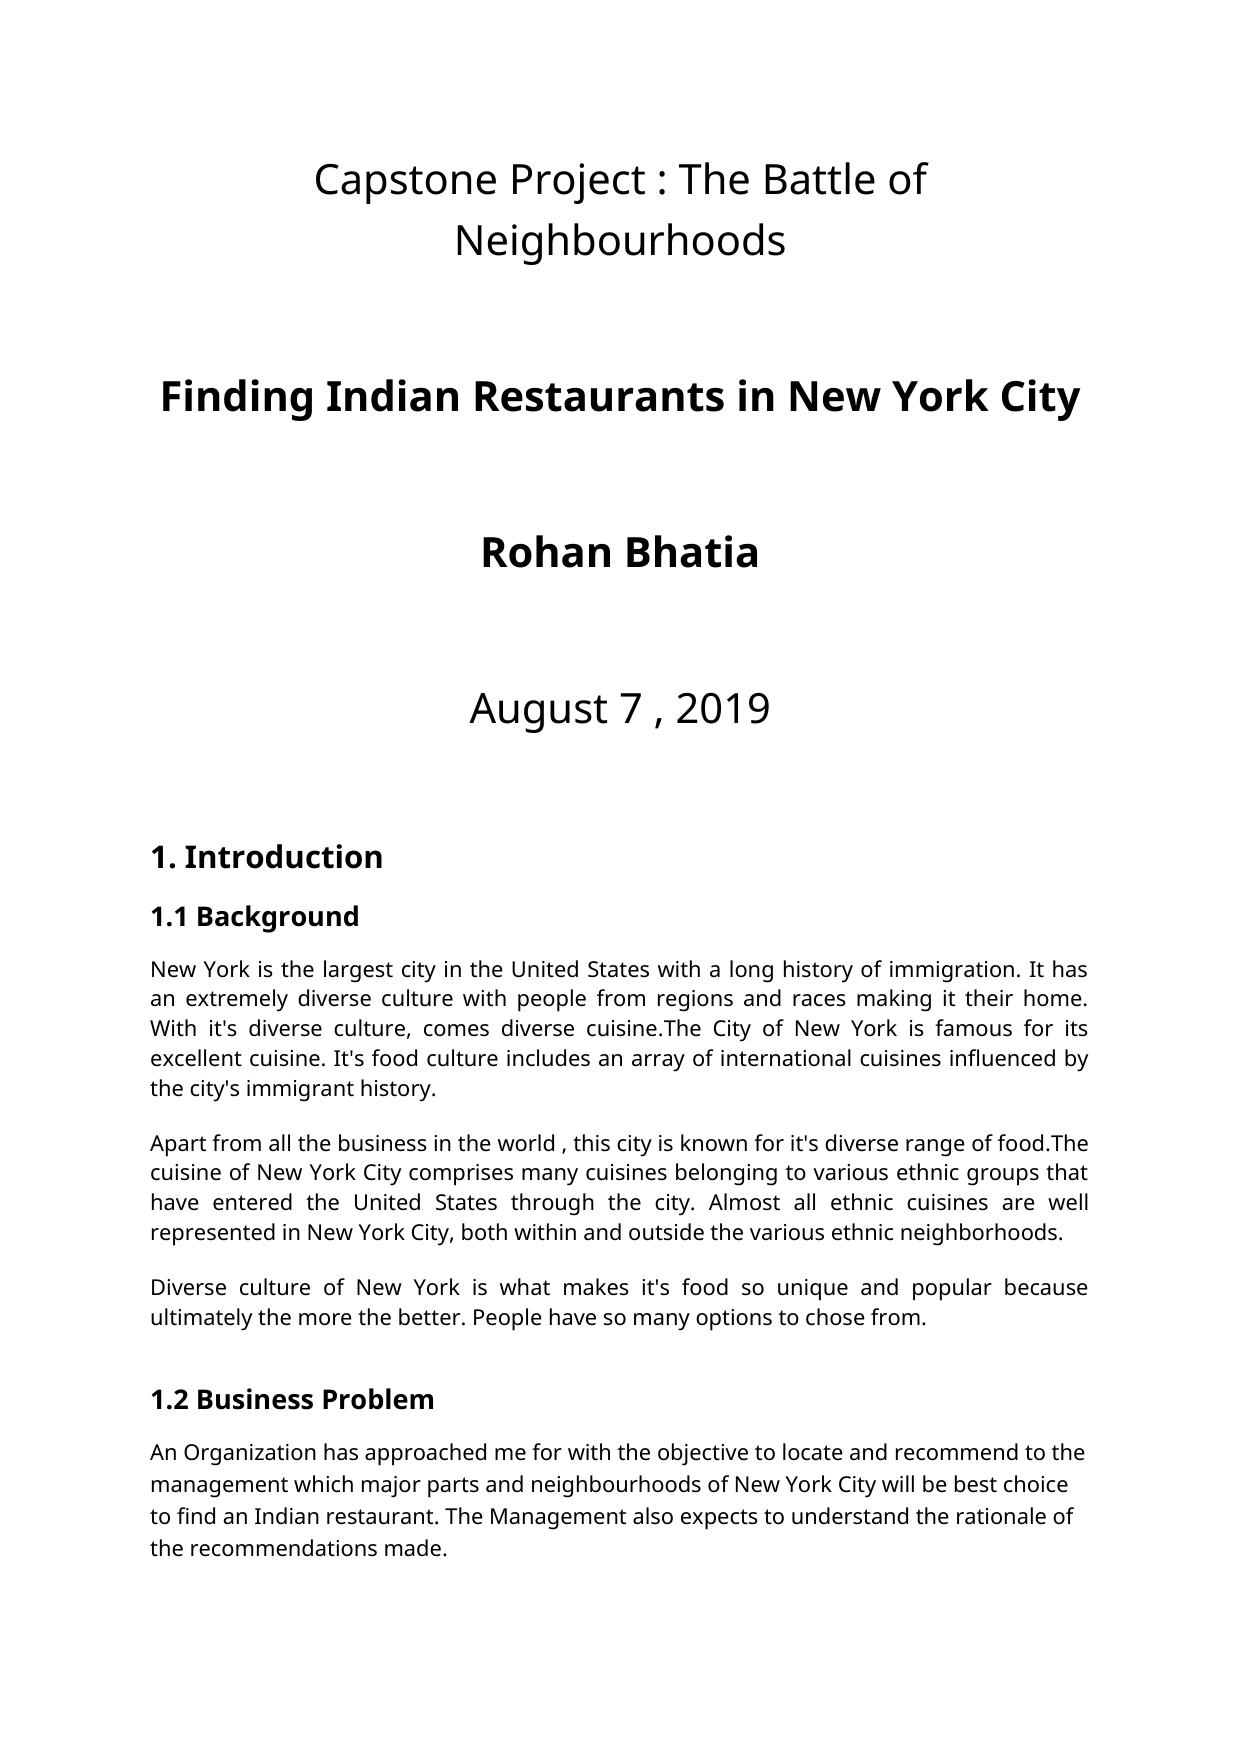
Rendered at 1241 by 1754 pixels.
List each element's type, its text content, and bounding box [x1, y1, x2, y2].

text Capstone Project : The Battle of Neighbourhoods [150, 150, 1090, 268]
text 1.1 Background [150, 897, 1090, 934]
text An Organization has approached me for with the objective to locate and recommend to the management which major parts and neighbourhoods of New York City will be best choice to find an Indian restaurant. The Management also expects to understand the rationale of the recommendations made. [150, 1437, 1090, 1563]
text 1. Introduction [150, 834, 1090, 877]
text Apart from all the business in the world , this city is known for it's diverse range of food.The cuisine of New York City comprises many cuisines belonging to various ethnic groups that have entered the United States through the city. Almost all ethnic cuisines are well represented in New York City, both within and outside the various ethnic neighborhoods. [150, 1128, 1090, 1247]
text August 7 , 2019 [150, 679, 1090, 736]
text New York is the largest city in the United States with a long history of immigration. It has an extremely diverse culture with people from regions and races making it their home. With it's diverse culture, comes diverse cuisine.The City of New York is famous for its excellent cuisine. It's food culture includes an array of international cuisines influenced by the city's immigrant history. [150, 954, 1090, 1103]
text Finding Indian Restaurants in New York City [150, 367, 1090, 424]
text Rohan Bhatia [150, 523, 1090, 580]
text Diverse culture of New York is what makes it's food so unique and popular because ultimately the more the better. People have so many options to chose from. [150, 1272, 1090, 1331]
text 1.2 Business Problem [150, 1380, 1090, 1417]
